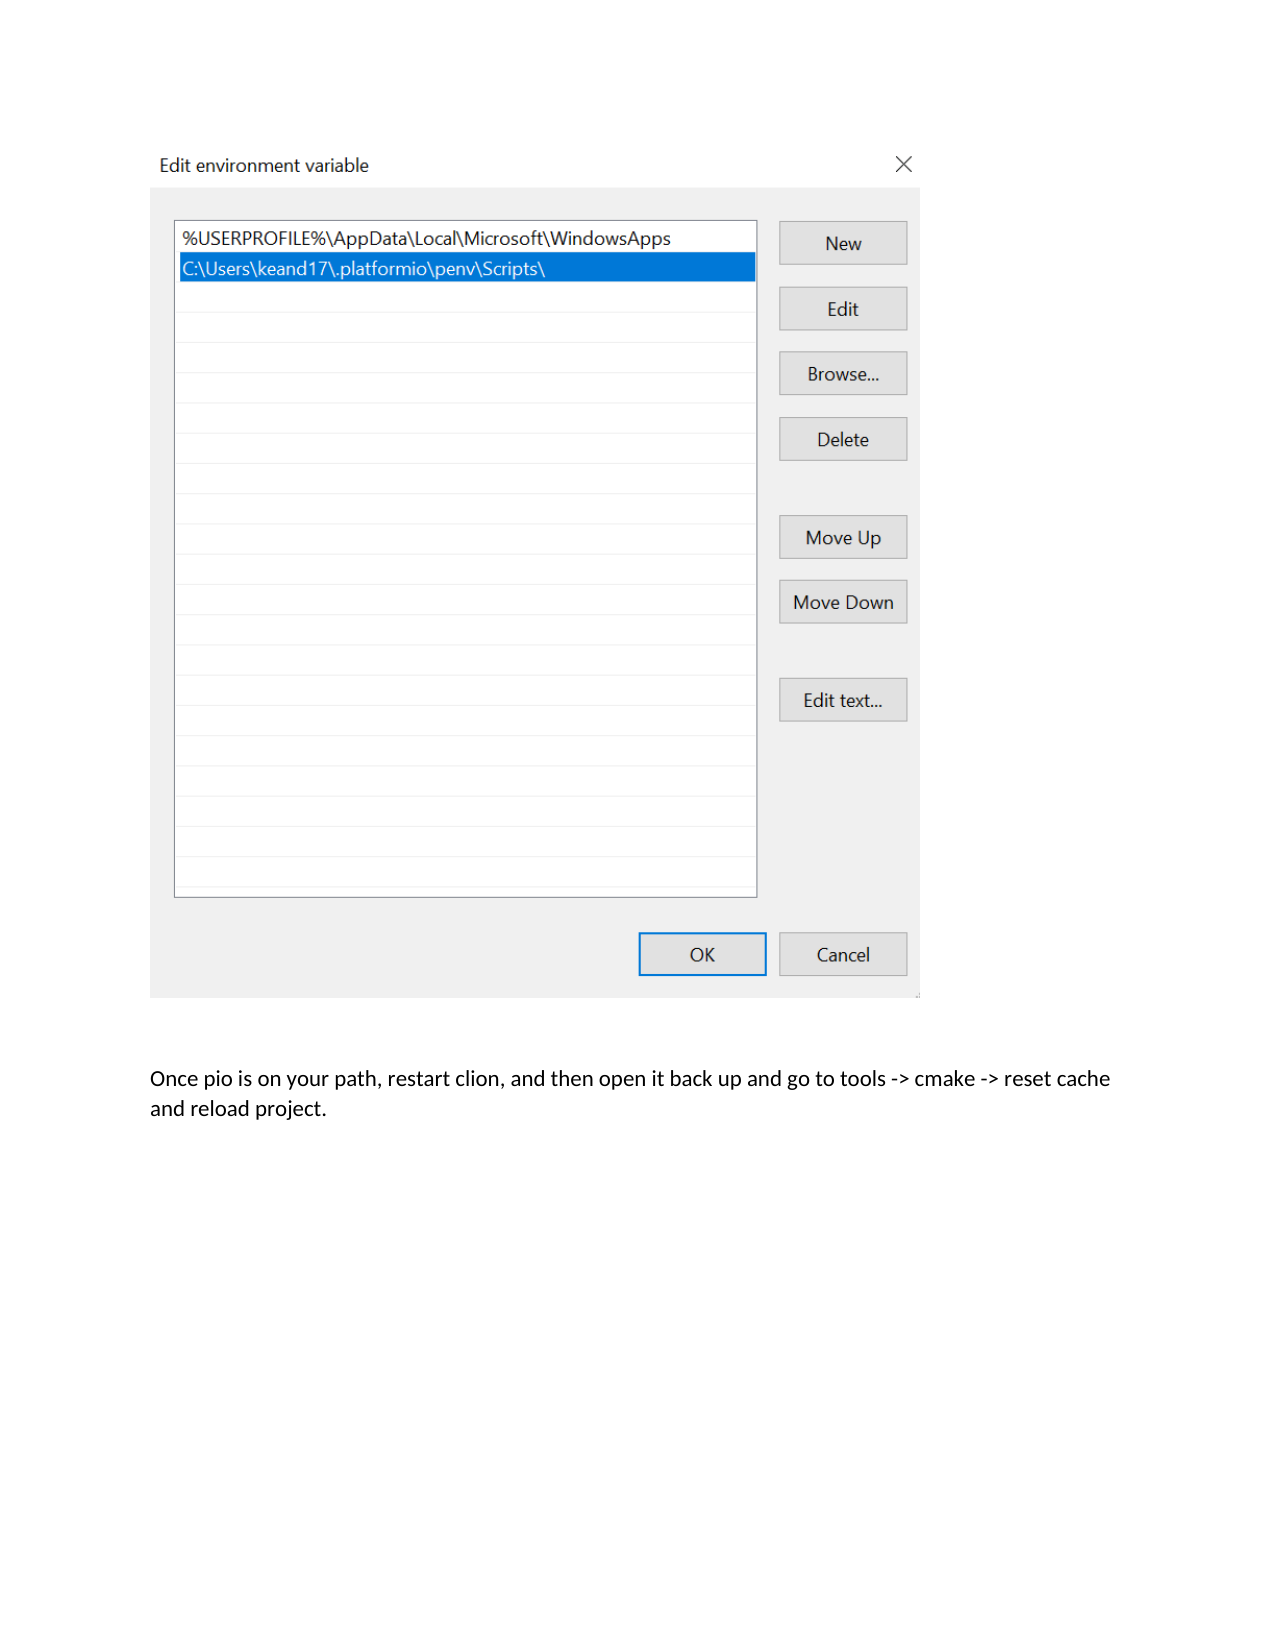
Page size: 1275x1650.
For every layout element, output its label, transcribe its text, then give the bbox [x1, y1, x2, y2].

picture [150, 150, 920, 998]
text Once pio is on your path, restart clion, and then open it back up and go to tools -> cmake -> reset cache and reload project. [150, 1064, 1125, 1122]
